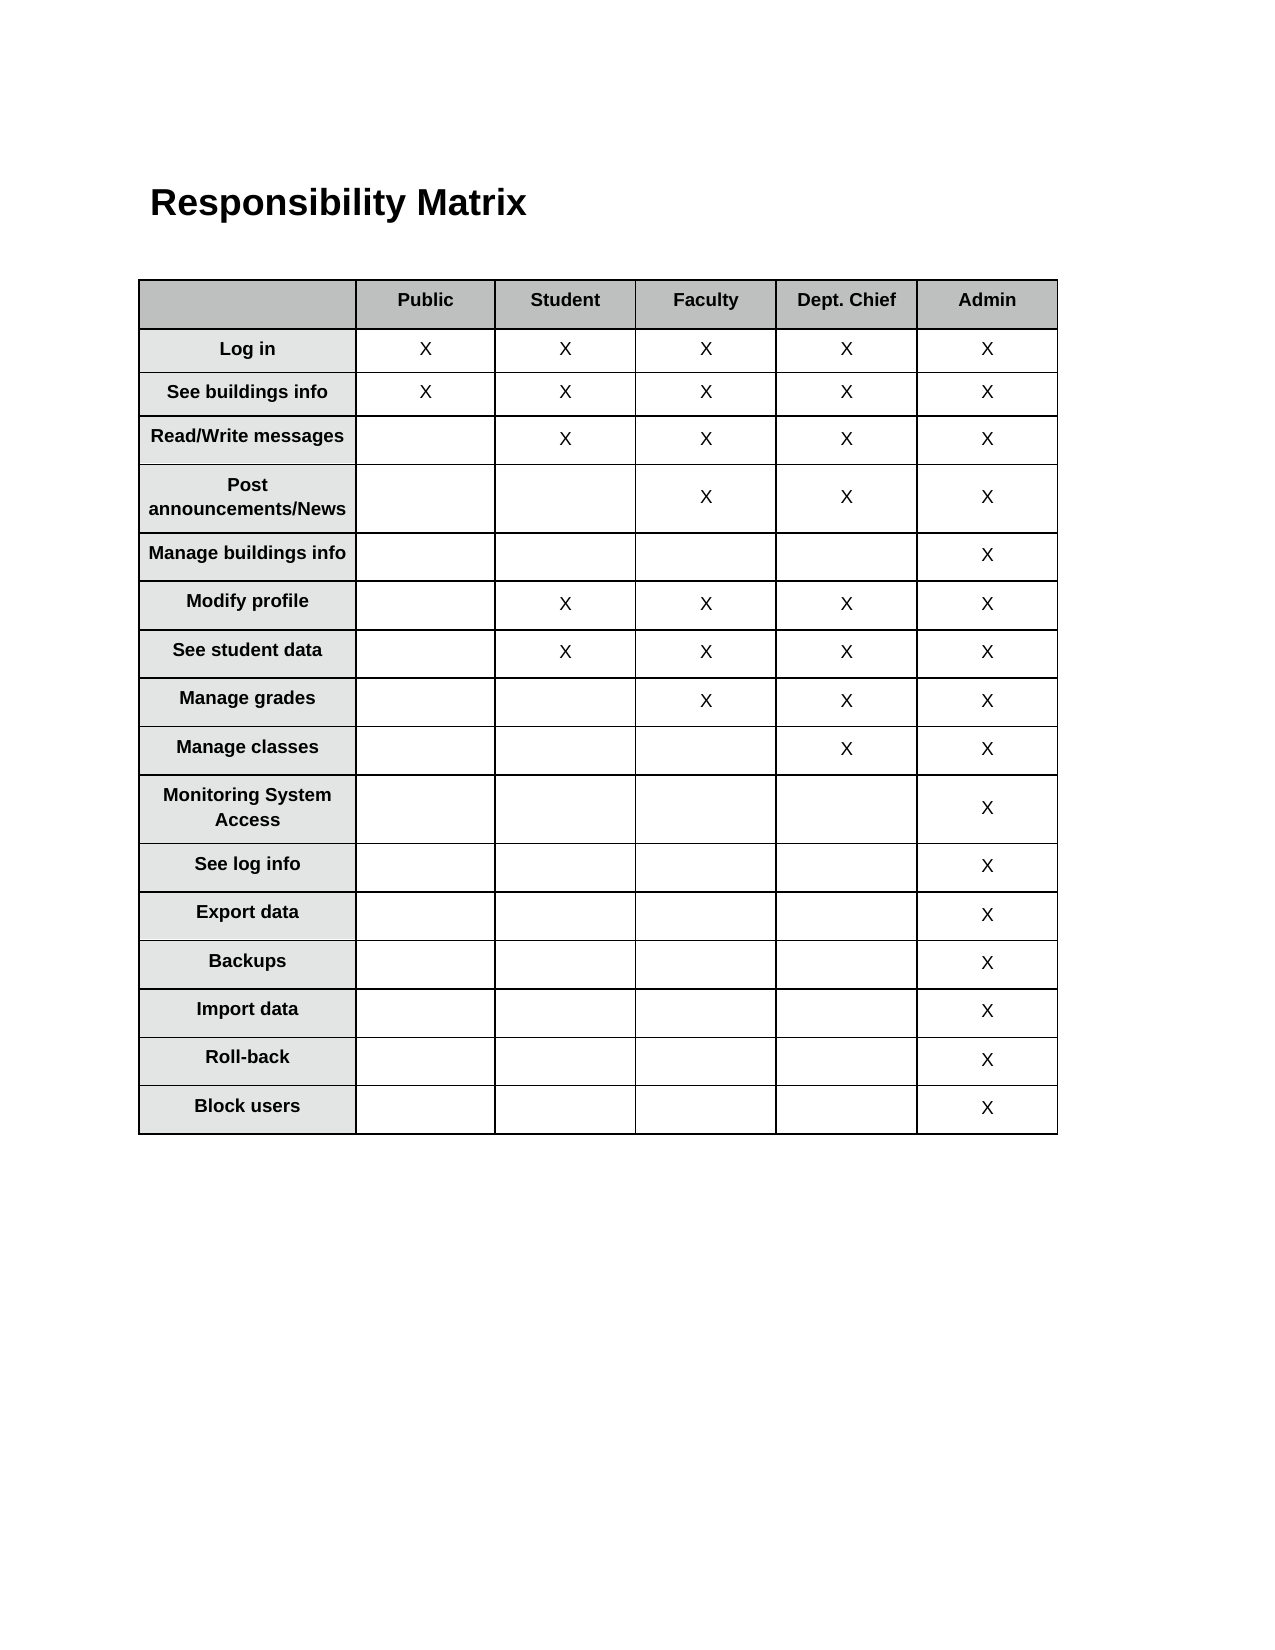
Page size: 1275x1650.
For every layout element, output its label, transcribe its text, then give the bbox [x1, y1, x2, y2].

table_cell Block users [140, 1086, 355, 1133]
table_cell X [496, 417, 635, 463]
table_header Student [496, 281, 635, 328]
text Responsibility Matrix [150, 180, 1125, 223]
table_cell X [918, 1086, 1057, 1133]
table_cell X [496, 582, 635, 629]
table_cell Read/Write messages [140, 417, 355, 463]
table_cell [636, 1086, 775, 1133]
table_cell Backups [140, 941, 355, 988]
table_cell [357, 941, 494, 988]
table_cell X [636, 330, 775, 371]
table_cell [496, 1086, 635, 1133]
table_cell [777, 844, 916, 891]
table_cell Log in [140, 330, 355, 371]
table_cell X [777, 582, 916, 629]
table_cell X [777, 417, 916, 463]
table_cell X [777, 330, 916, 371]
table_cell [357, 1086, 494, 1133]
table_cell X [636, 417, 775, 463]
table_cell [777, 893, 916, 939]
table_cell [496, 844, 635, 891]
table_cell [636, 534, 775, 580]
table_cell X [918, 582, 1057, 629]
table_cell [777, 941, 916, 988]
table_header Public [357, 281, 494, 328]
table_cell [357, 631, 494, 677]
table_cell X [918, 1038, 1057, 1085]
table_cell X [777, 373, 916, 415]
table_cell [636, 844, 775, 891]
table_cell Export data [140, 893, 355, 939]
table_cell Manage classes [140, 727, 355, 774]
table_cell [357, 417, 494, 463]
table_cell X [777, 727, 916, 774]
table_cell Roll-back [140, 1038, 355, 1085]
table_cell X [918, 727, 1057, 774]
table_cell [777, 534, 916, 580]
table_cell X [918, 631, 1057, 677]
table_header Faculty [636, 281, 775, 328]
table_cell [496, 465, 635, 532]
table_cell Post announcements/News [140, 465, 355, 532]
table_cell Manage buildings info [140, 534, 355, 580]
table_cell [357, 582, 494, 629]
table_cell X [918, 844, 1057, 891]
table_cell [636, 1038, 775, 1085]
table_cell [636, 990, 775, 1036]
table_cell X [918, 373, 1057, 415]
table_cell X [777, 631, 916, 677]
table_cell X [636, 631, 775, 677]
table_cell X [918, 465, 1057, 532]
table_cell Modify profile [140, 582, 355, 629]
table_cell X [496, 631, 635, 677]
table_cell [357, 1038, 494, 1085]
table_cell [636, 727, 775, 774]
table_cell X [777, 679, 916, 726]
table_cell [357, 776, 494, 843]
table_cell X [918, 893, 1057, 939]
table_cell [636, 776, 775, 843]
table_cell X [918, 941, 1057, 988]
table_cell [496, 776, 635, 843]
table_cell X [636, 582, 775, 629]
table_cell X [918, 776, 1057, 843]
table_cell [357, 844, 494, 891]
table_cell [496, 727, 635, 774]
table_cell X [777, 465, 916, 532]
table_cell [777, 990, 916, 1036]
table_cell See log info [140, 844, 355, 891]
table_cell X [918, 330, 1057, 371]
table_header Dept. Chief [777, 281, 916, 328]
table_cell Manage grades [140, 679, 355, 726]
table_cell X [636, 373, 775, 415]
table_cell [496, 679, 635, 726]
table_cell [496, 1038, 635, 1085]
table_cell X [636, 679, 775, 726]
table_cell [777, 1086, 916, 1133]
table_cell [357, 679, 494, 726]
table_cell X [496, 330, 635, 371]
table_cell X [357, 330, 494, 371]
table_cell [496, 990, 635, 1036]
table_cell [357, 727, 494, 774]
table_cell X [357, 373, 494, 415]
table_cell [777, 1038, 916, 1085]
table_cell See buildings info [140, 373, 355, 415]
table_cell X [636, 465, 775, 532]
table_cell See student data [140, 631, 355, 677]
table_header Admin [918, 281, 1057, 328]
table_cell X [918, 990, 1057, 1036]
table_cell X [496, 373, 635, 415]
table_cell X [918, 534, 1057, 580]
table_cell [357, 990, 494, 1036]
table_cell Import data [140, 990, 355, 1036]
table_cell [496, 534, 635, 580]
table_cell [357, 893, 494, 939]
table_cell [496, 941, 635, 988]
table_cell [496, 893, 635, 939]
table_cell [636, 941, 775, 988]
table_cell X [918, 417, 1057, 463]
table_cell X [918, 679, 1057, 726]
table_cell [777, 776, 916, 843]
table_cell [357, 534, 494, 580]
table_header [140, 281, 355, 328]
table_cell [636, 893, 775, 939]
table_cell [357, 465, 494, 532]
table_cell Monitoring System Access [140, 776, 355, 843]
